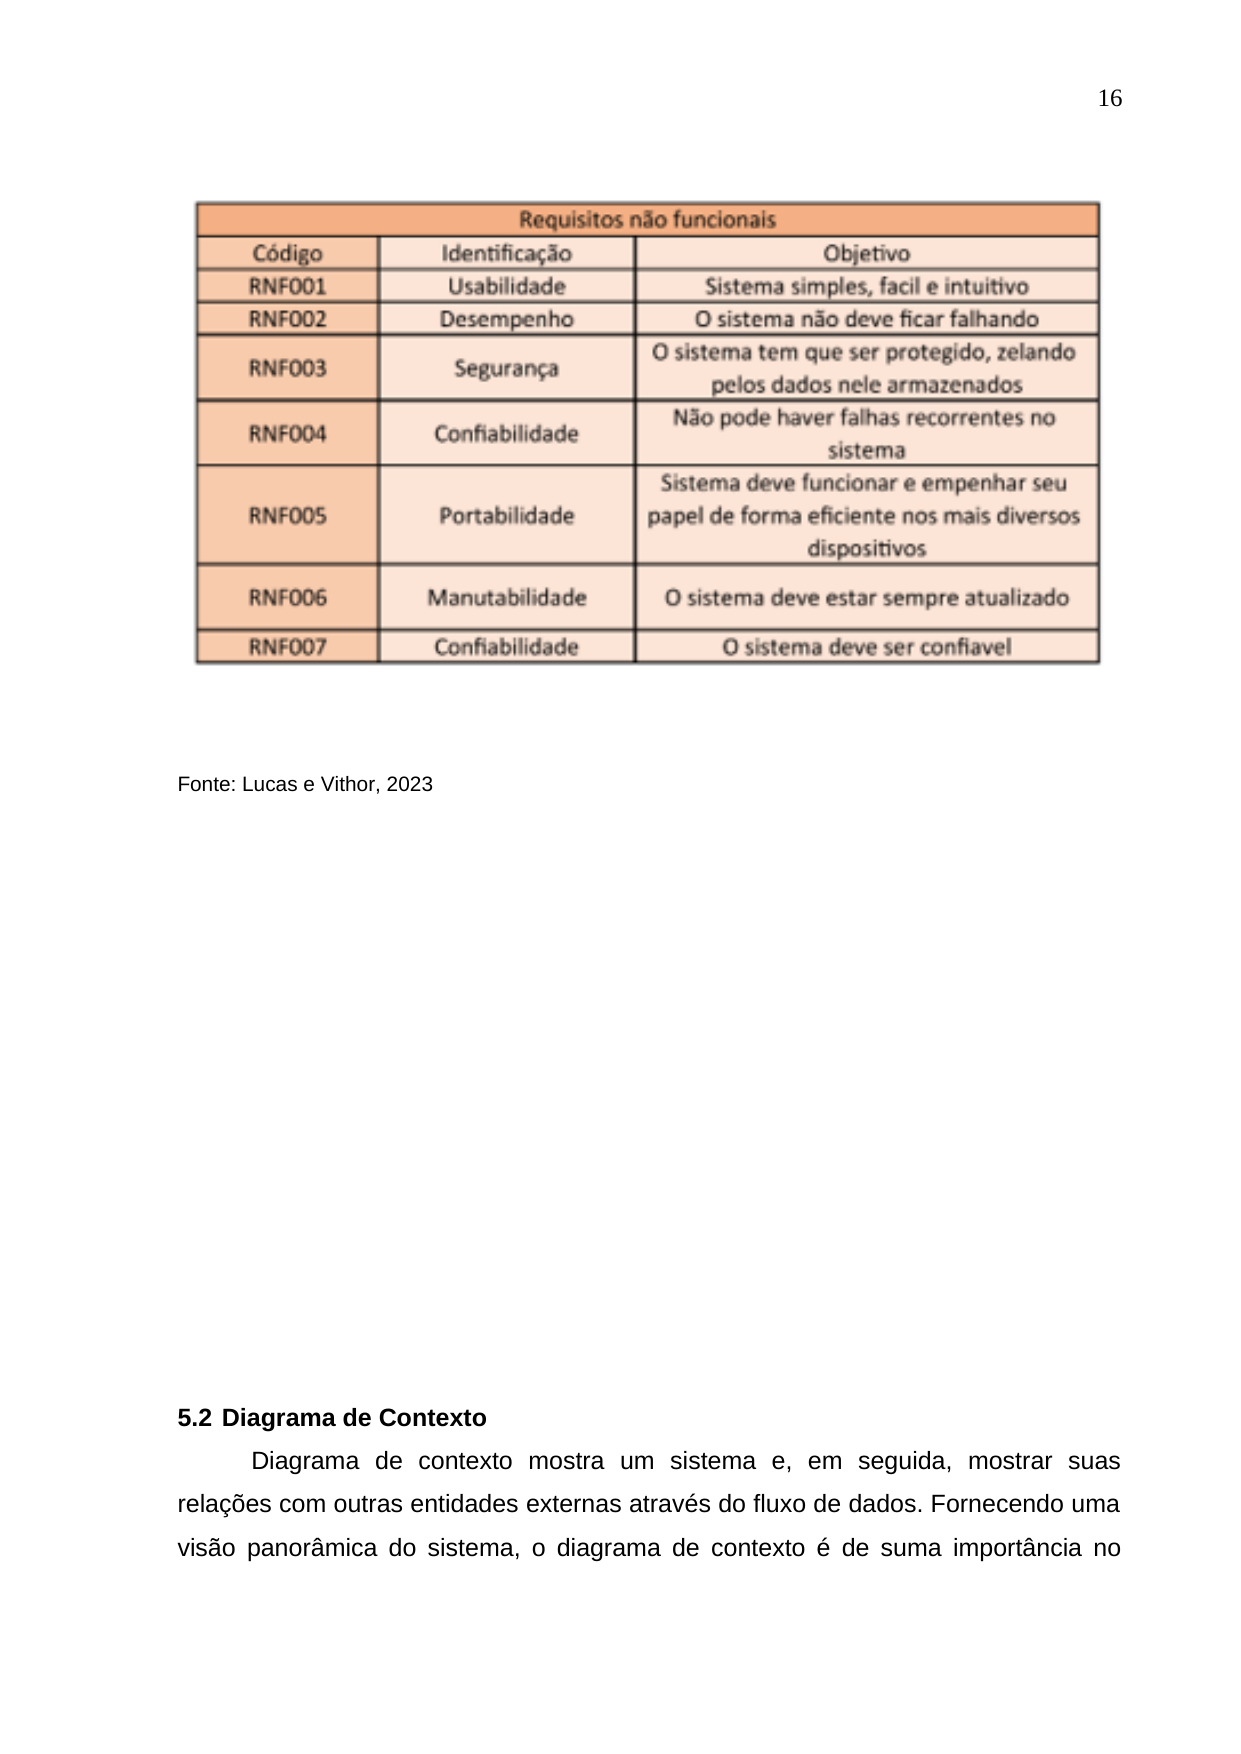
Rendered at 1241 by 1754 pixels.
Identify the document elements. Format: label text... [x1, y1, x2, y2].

picture [190, 197, 1110, 684]
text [177, 1446, 1122, 1561]
subtitle Diagrama de Contexto [177, 1403, 1122, 1432]
text Fonte: Lucas e Vithor, 2023 [177, 771, 1122, 795]
